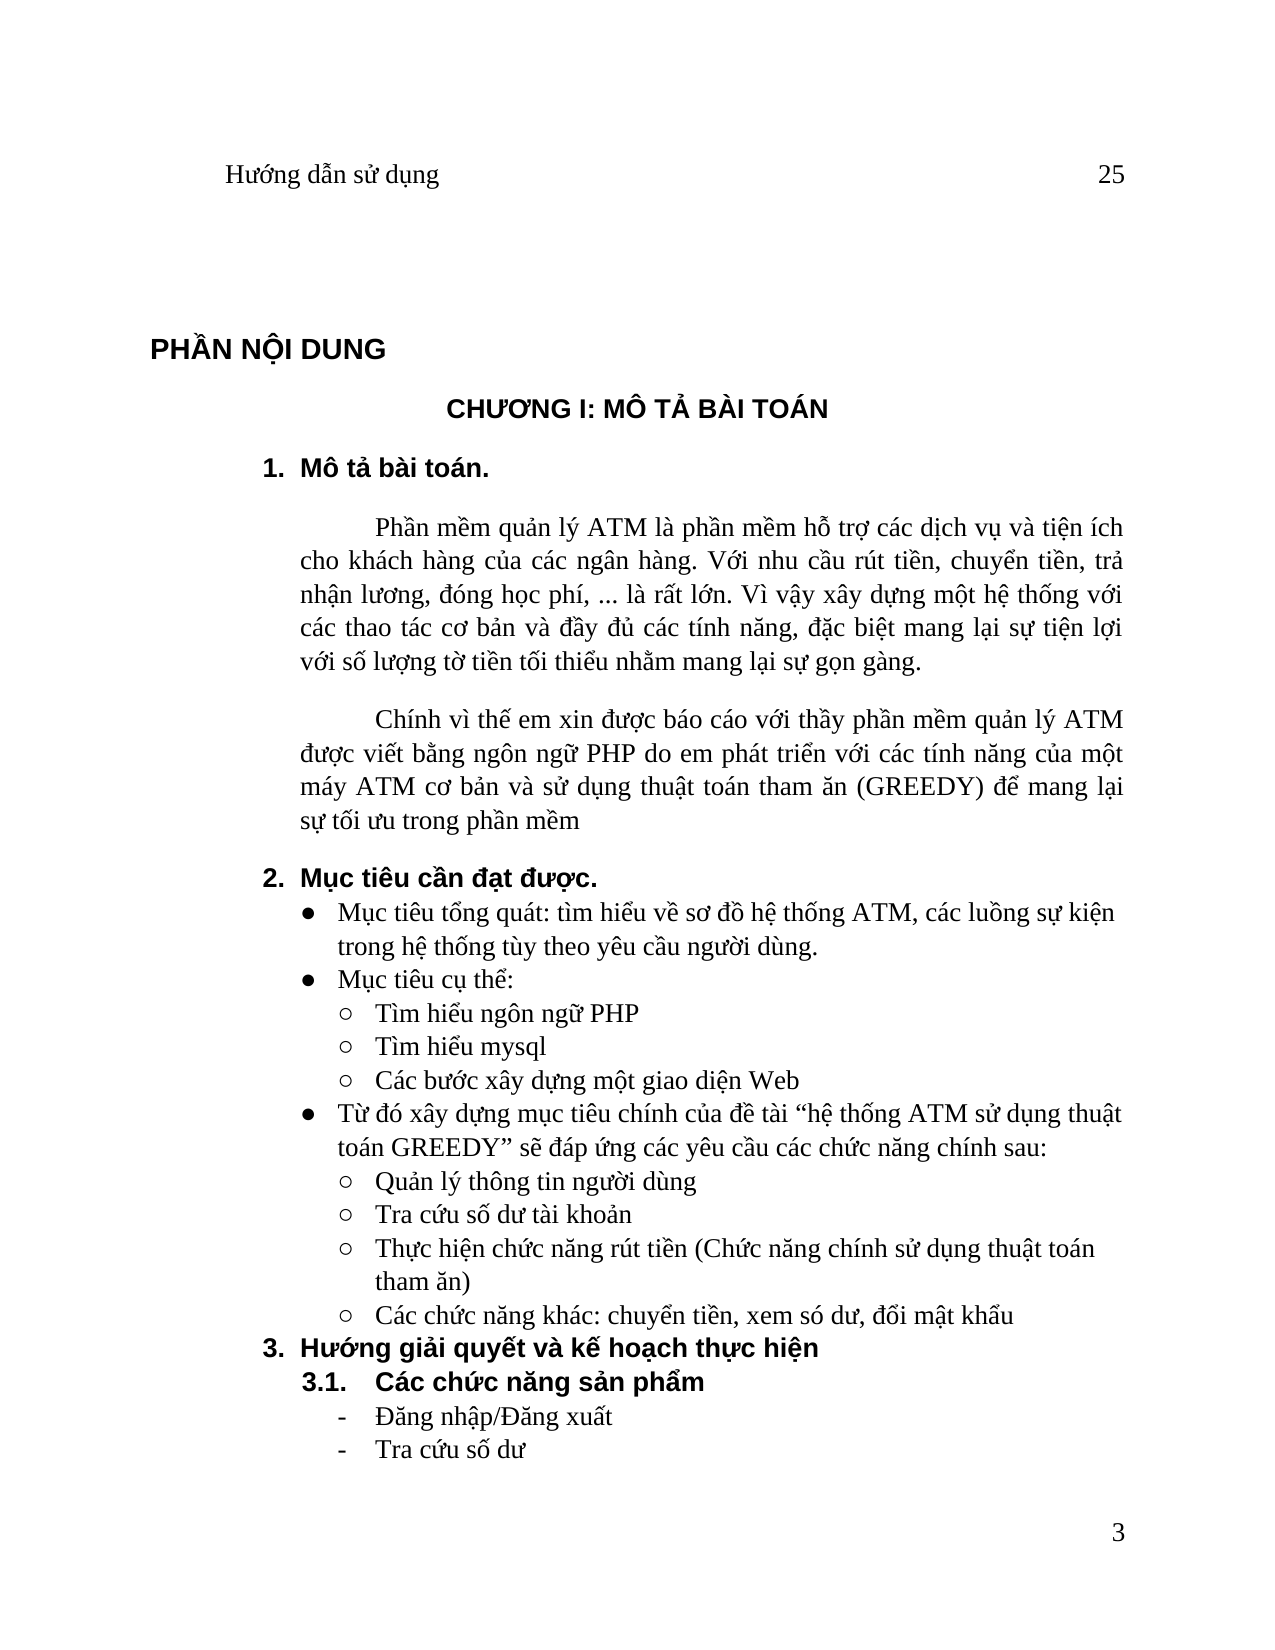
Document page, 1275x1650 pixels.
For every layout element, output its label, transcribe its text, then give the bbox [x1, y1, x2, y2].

list Tìm hiểu ngôn ngữ PHP [337, 997, 1125, 1028]
list Tra cứu số dư tài khoản [337, 1198, 1125, 1229]
text Chính vì thế em xin được báo cáo với thầy phần mềm quản lý ATM được viết bằng ngôn ngữ PHP do em phát triển với các tính năng của một máy ATM cơ bản và sử dụng thuật toán tham ăn (GREEDY) để mang lại sự tối ưu trong phần mềm [300, 703, 1125, 835]
subtitle Mô tả bài toán. [262, 452, 1125, 483]
list Tra cứu số dư [337, 1433, 1125, 1464]
text Phần mềm quản lý ATM là phần mềm hỗ trợ các dịch vụ và tiện ích cho khách hàng của các ngân hàng. Với nhu cầu rút tiền, chuyển tiền, trả nhận lương, đóng học phí, ... là rất lớn. Vì vậy xây dựng một hệ thống với các thao tác cơ bản và đầy đủ các tính năng, đặc biệt mang lại sự tiện lợi với số lượng tờ tiền tối thiểu nhằm mang lại sự gọn gàng. [300, 511, 1125, 676]
subtitle Mục tiêu cần đạt được. [262, 862, 1125, 894]
list Đăng nhập/Đăng xuất [337, 1400, 1125, 1431]
list Thực hiện chức năng rút tiền (Chức năng chính sử dụng thuật toán tham ăn) [337, 1232, 1125, 1296]
list Quản lý thông tin người dùng [337, 1164, 1125, 1196]
list Mục tiêu tổng quát: tìm hiểu về sơ đồ hệ thống ATM, các luồng sự kiện trong hệ thống tùy theo yêu cầu người dùng. [300, 896, 1125, 961]
list Các bước xây dựng một giao diện Web [337, 1064, 1125, 1095]
subtitle Hướng giải quyết và kế hoạch thực hiện [262, 1332, 1125, 1363]
subtitle PHẦN NỘI DUNG [150, 332, 1125, 366]
list Mục tiêu cụ thể: [300, 963, 1125, 994]
subtitle CHƯƠNG I: MÔ TẢ BÀI TOÁN [150, 393, 1125, 424]
list Các chức năng khác: chuyển tiền, xem só dư, đổi mật khẩu [337, 1299, 1125, 1330]
list Tìm hiểu mysql [337, 1030, 1125, 1062]
subtitle Các chức năng sản phẩm [347, 1366, 1125, 1397]
list Từ đó xây dựng mục tiêu chính của đề tài “hệ thống ATM sử dụng thuật toán GREEDY” sẽ đáp ứng các yêu cầu các chức năng chính sau: [300, 1097, 1125, 1162]
